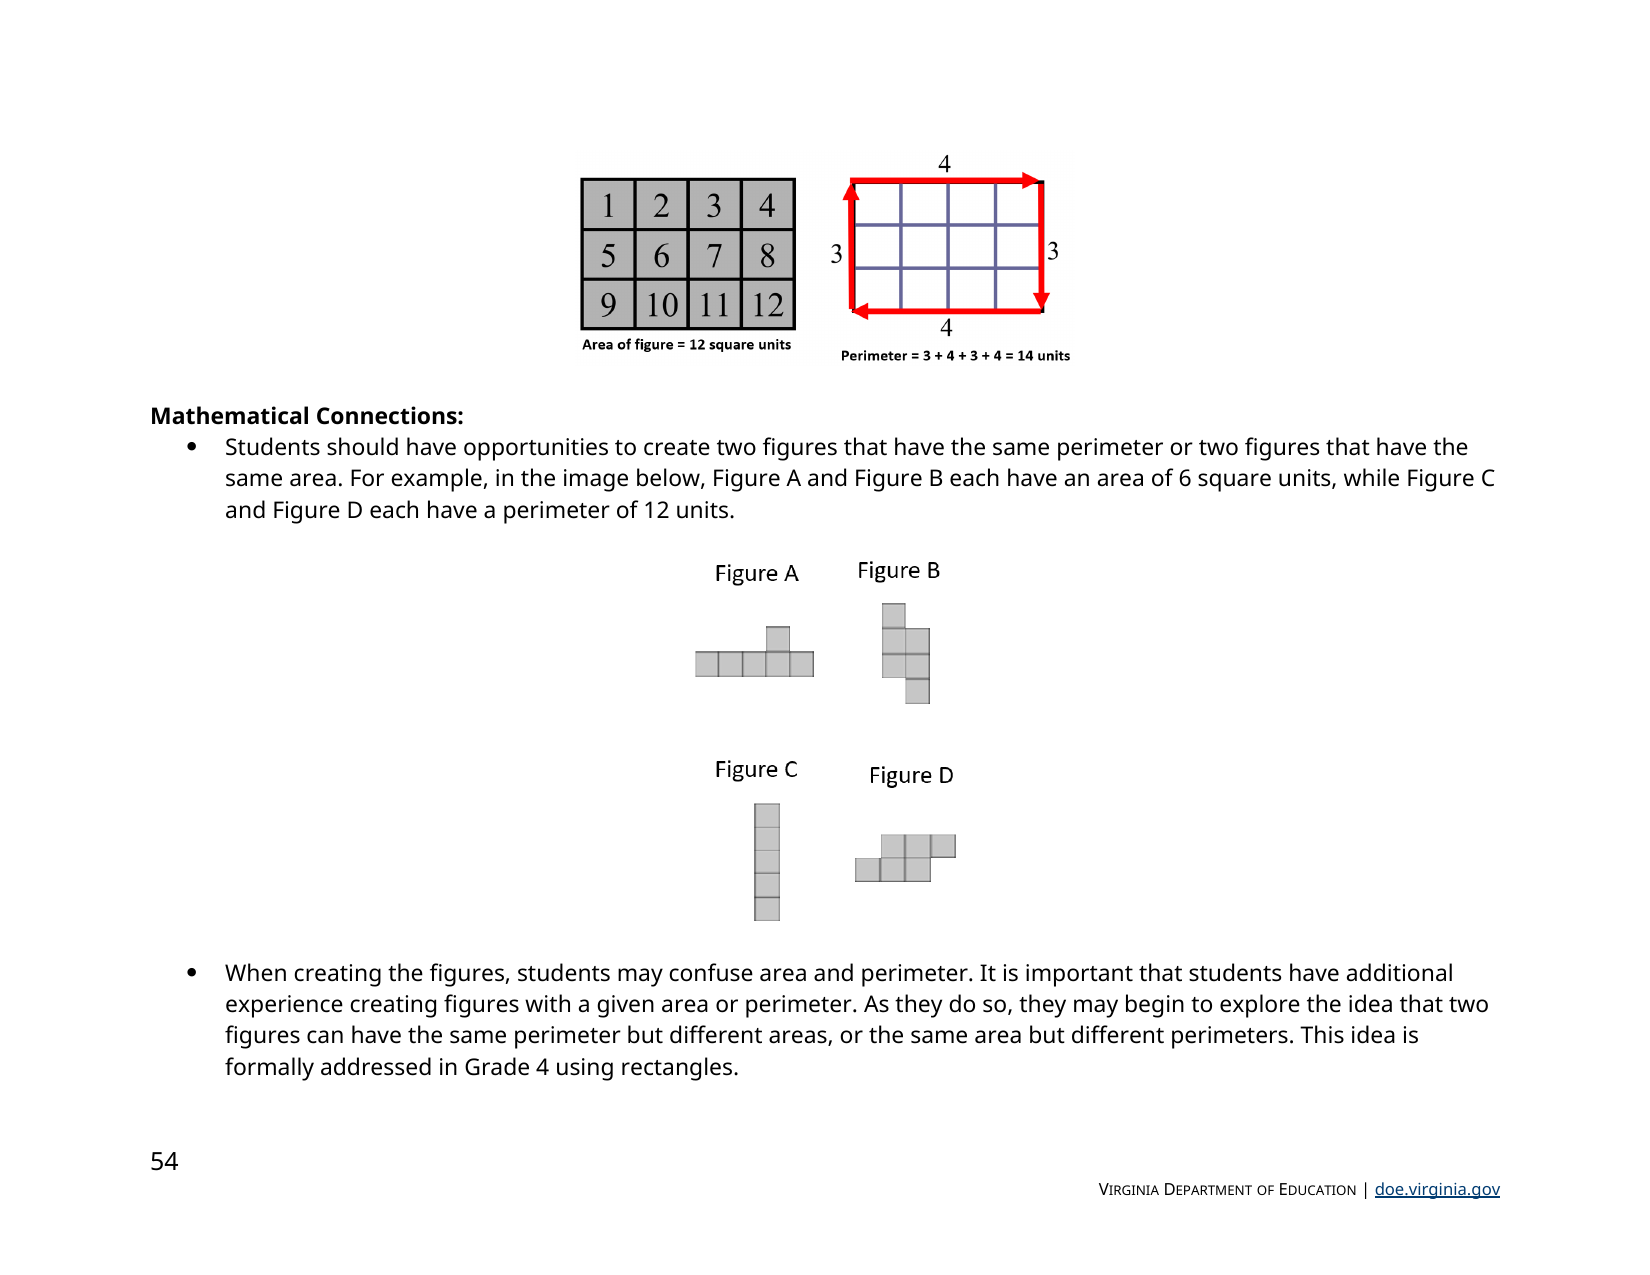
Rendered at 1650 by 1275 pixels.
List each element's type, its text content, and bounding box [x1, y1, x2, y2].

picture [574, 150, 1076, 366]
list When creating the figures, students may confuse area and perimeter. It is important that students have additional experience creating figures with a given area or perimeter. As they do so, they may begin to explore the idea that two figures can have the same perimeter but different areas, or the same area but different perimeters. This idea is formally addressed in Grade 4 using rectangles. [187, 957, 1500, 1082]
text Mathematical Connections: [150, 400, 1500, 431]
list Students should have opportunities to create two figures that have the same perimeter or two figures that have the same area. For example, in the image below, Figure A and Figure B each have an area of 6 square units, while Figure C and Figure D each have a perimeter of 12 units. [187, 431, 1500, 525]
picture [680, 558, 970, 923]
